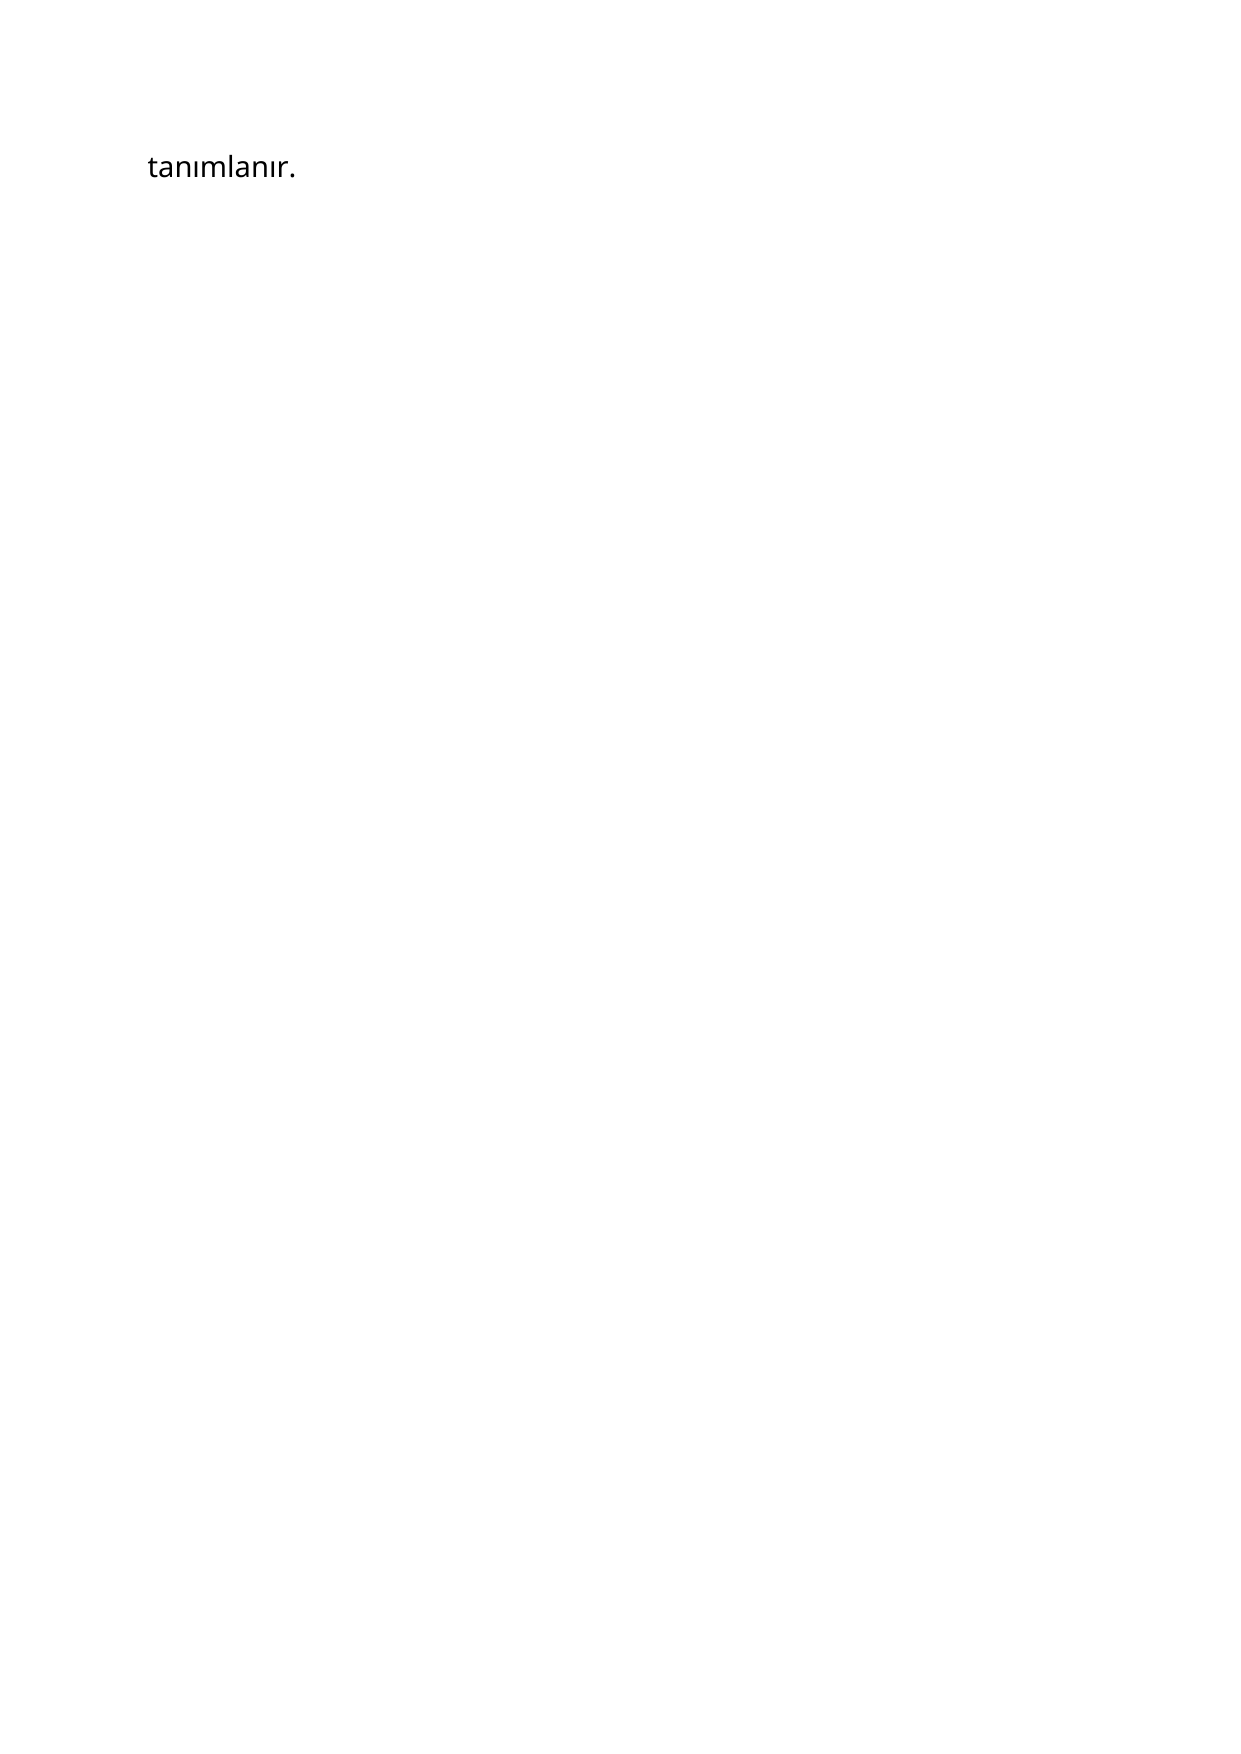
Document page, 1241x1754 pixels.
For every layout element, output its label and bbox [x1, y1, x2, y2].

text [147, 146, 1105, 186]
